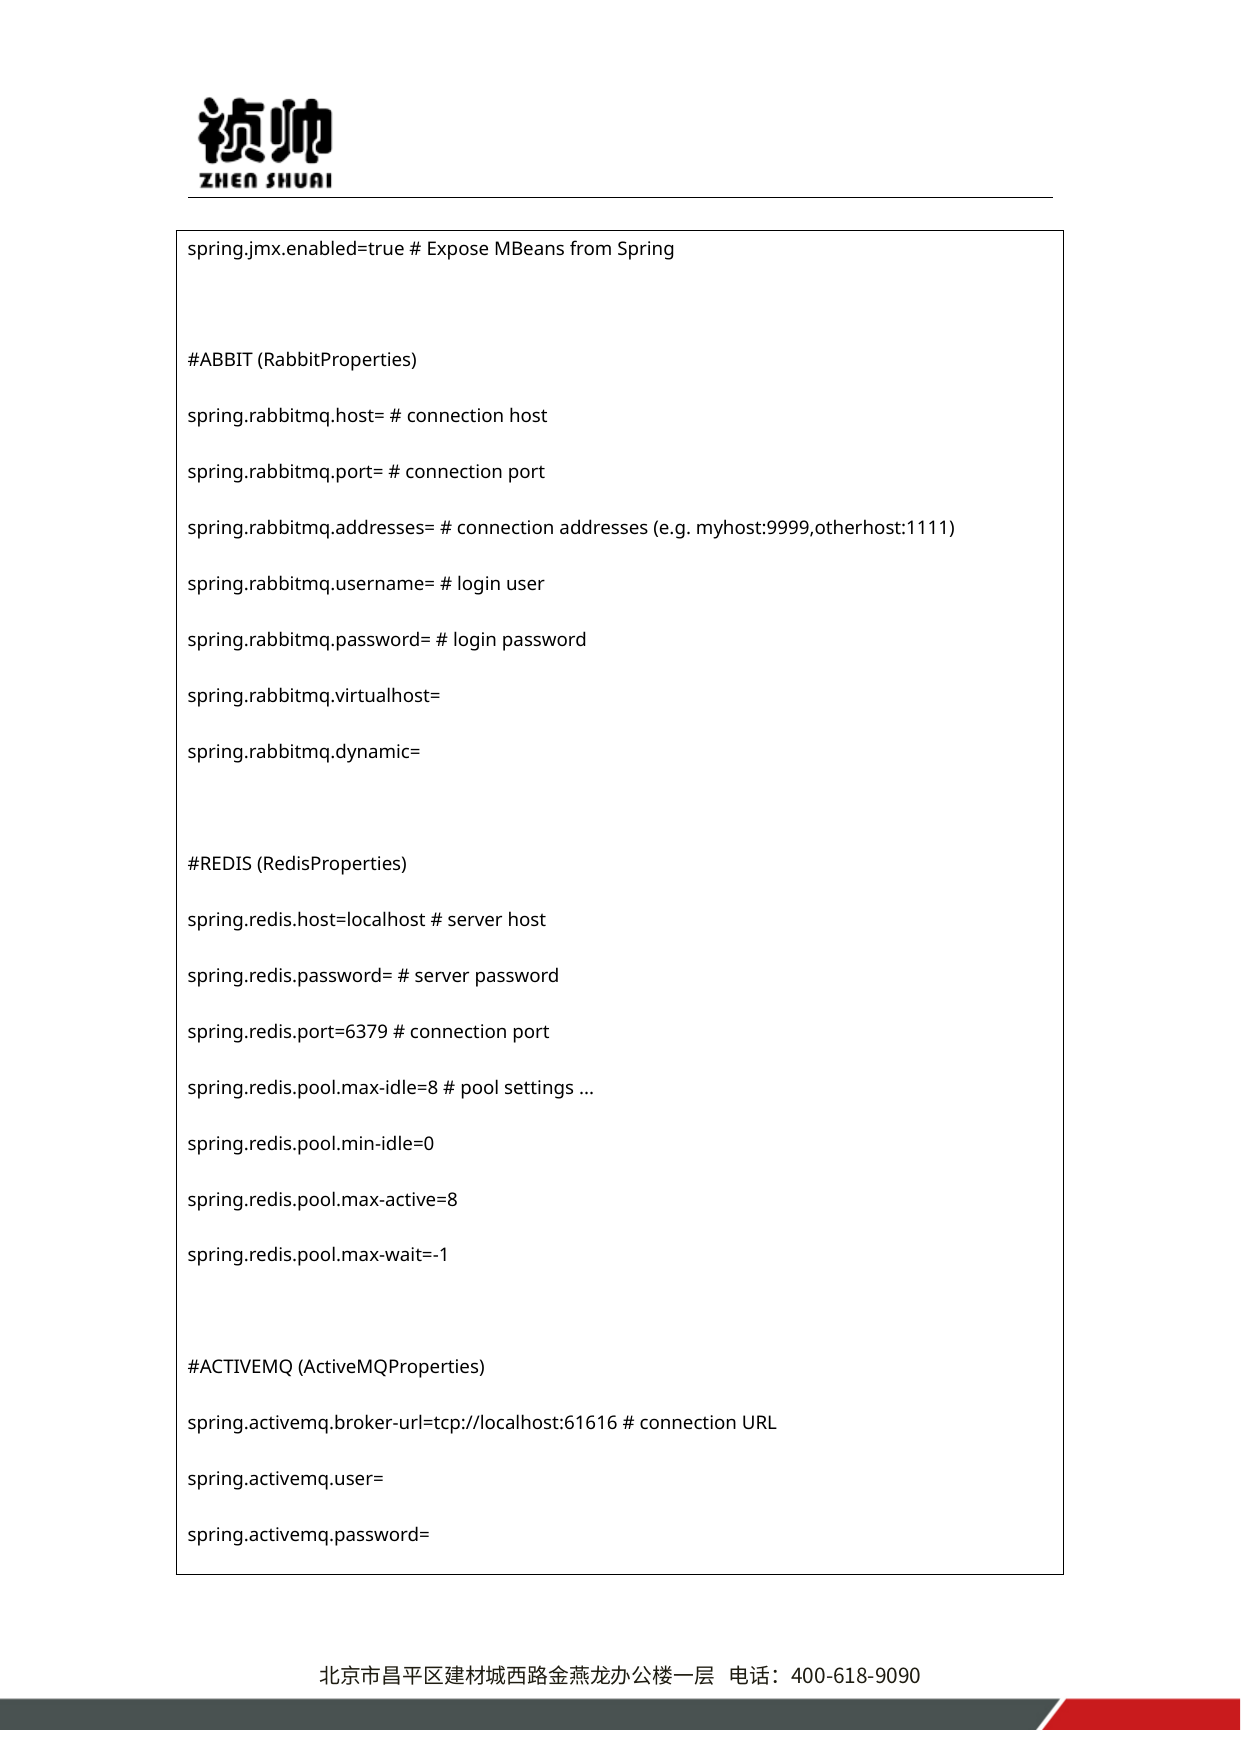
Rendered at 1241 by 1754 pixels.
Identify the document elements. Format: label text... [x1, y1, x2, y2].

picture [187, 88, 341, 195]
picture [0, 1639, 1241, 1730]
